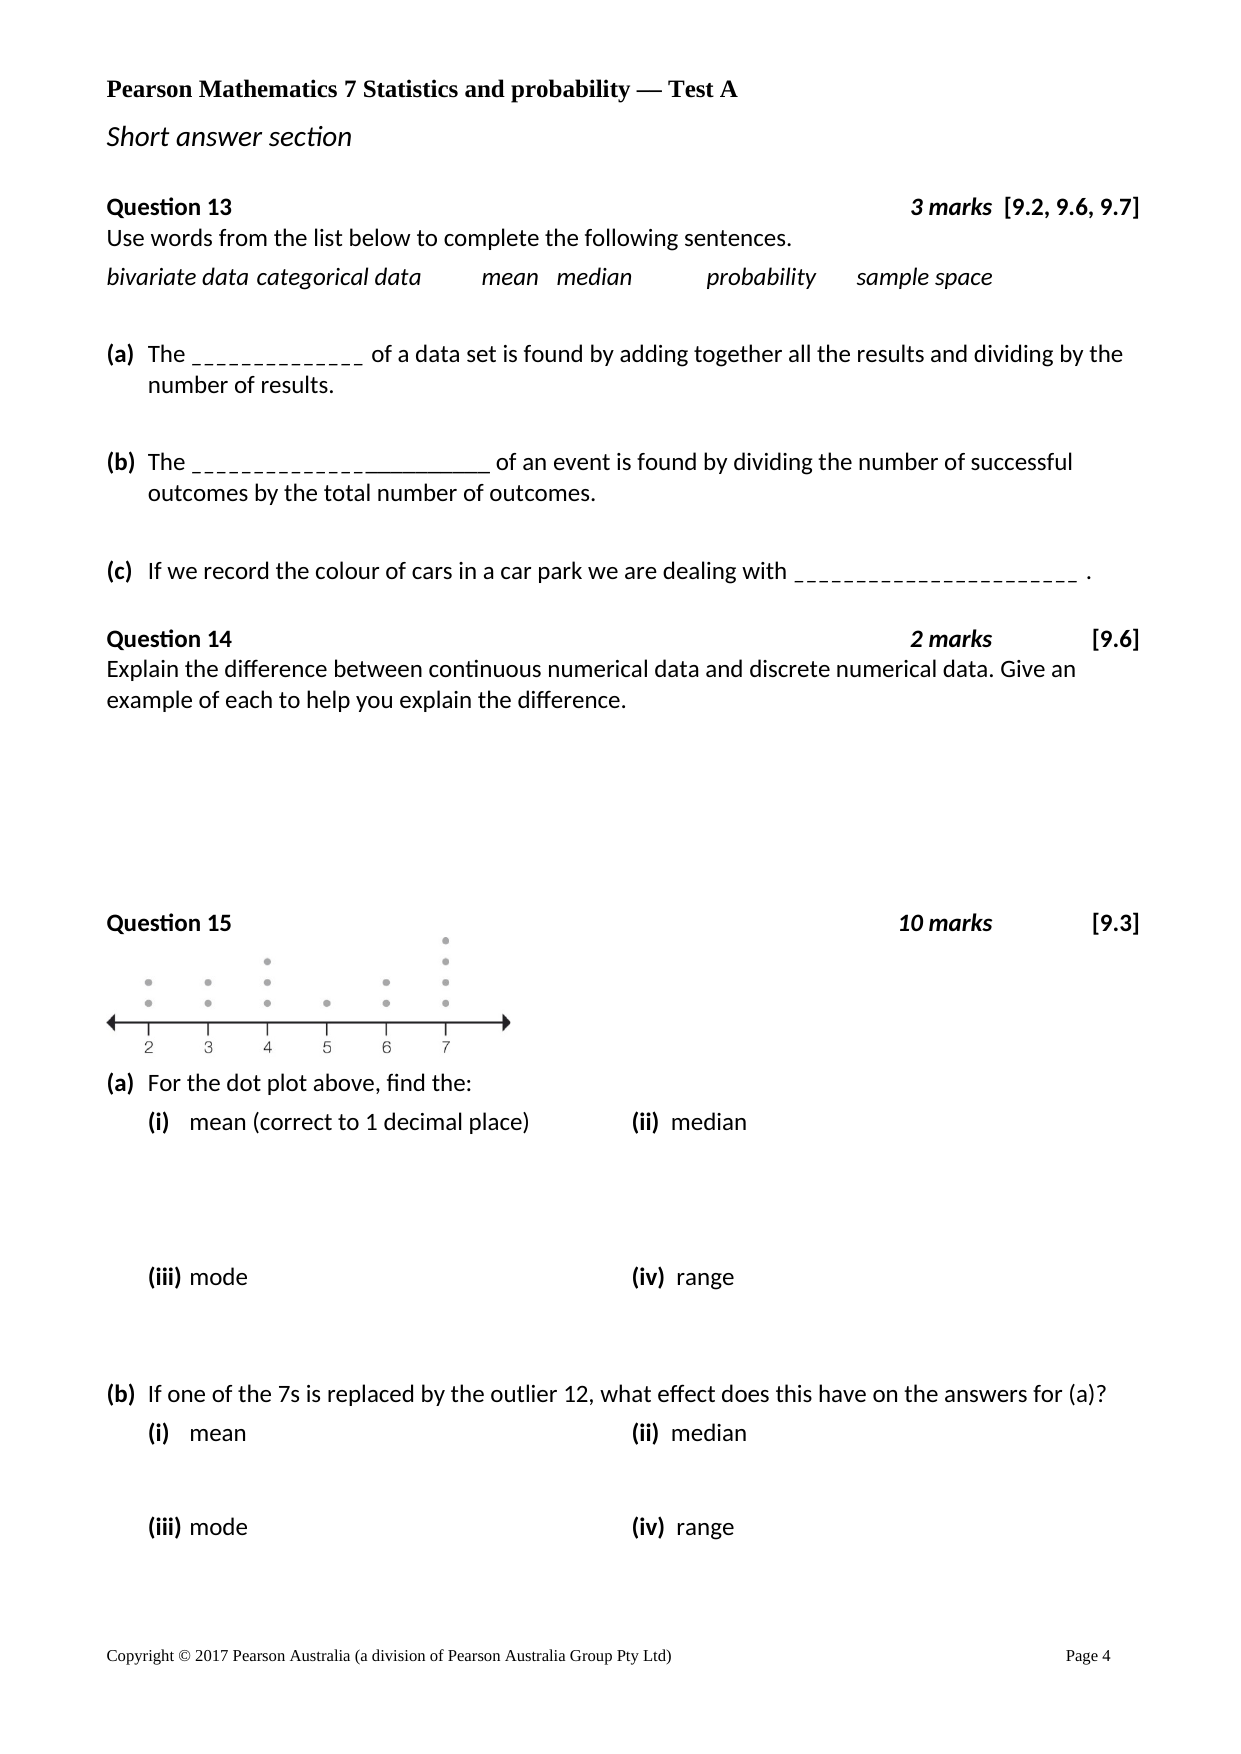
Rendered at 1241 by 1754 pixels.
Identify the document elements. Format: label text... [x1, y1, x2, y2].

text (c) If we record the colour of cars in a car park we are dealing with _______________________ . [106, 555, 1134, 585]
text bivariate data categorical data mean median probability sample space [106, 261, 1134, 291]
text (b) If one of the 7s is replaced by the outlier 12, what effect does this have on the answers for (a)? [106, 1378, 1134, 1408]
subtitle Question 13 3 marks [9.2, 9.6, 9.7] [106, 191, 1134, 222]
subtitle Question 15 10 marks [9.3] [106, 907, 1134, 938]
text (b) The ________________________ of an event is found by dividing the number of successful outcomes by the total number of outcomes. [106, 447, 1134, 508]
text (iii) mode (iv) range [148, 1511, 1134, 1542]
picture [106, 937, 511, 1059]
text (i) mean (correct to 1 decimal place) (ii) median [148, 1106, 1134, 1136]
subtitle Question 14 2 marks [9.6] [106, 623, 1134, 653]
subtitle Short answer section [106, 118, 1134, 154]
text Explain the difference between continuous numerical data and discrete numerical data. Give an example of each to help you explain the difference. [106, 653, 1134, 714]
text (iii) mode (iv) range [148, 1261, 1134, 1292]
text Use words from the list below to complete the following sentences. [106, 222, 1134, 252]
text (i) mean (ii) median [148, 1417, 1134, 1447]
text (a) The ______________ of a data set is found by adding together all the results and dividing by the number of results. [106, 338, 1134, 399]
text (a) For the dot plot above, find the: [106, 1067, 1134, 1097]
